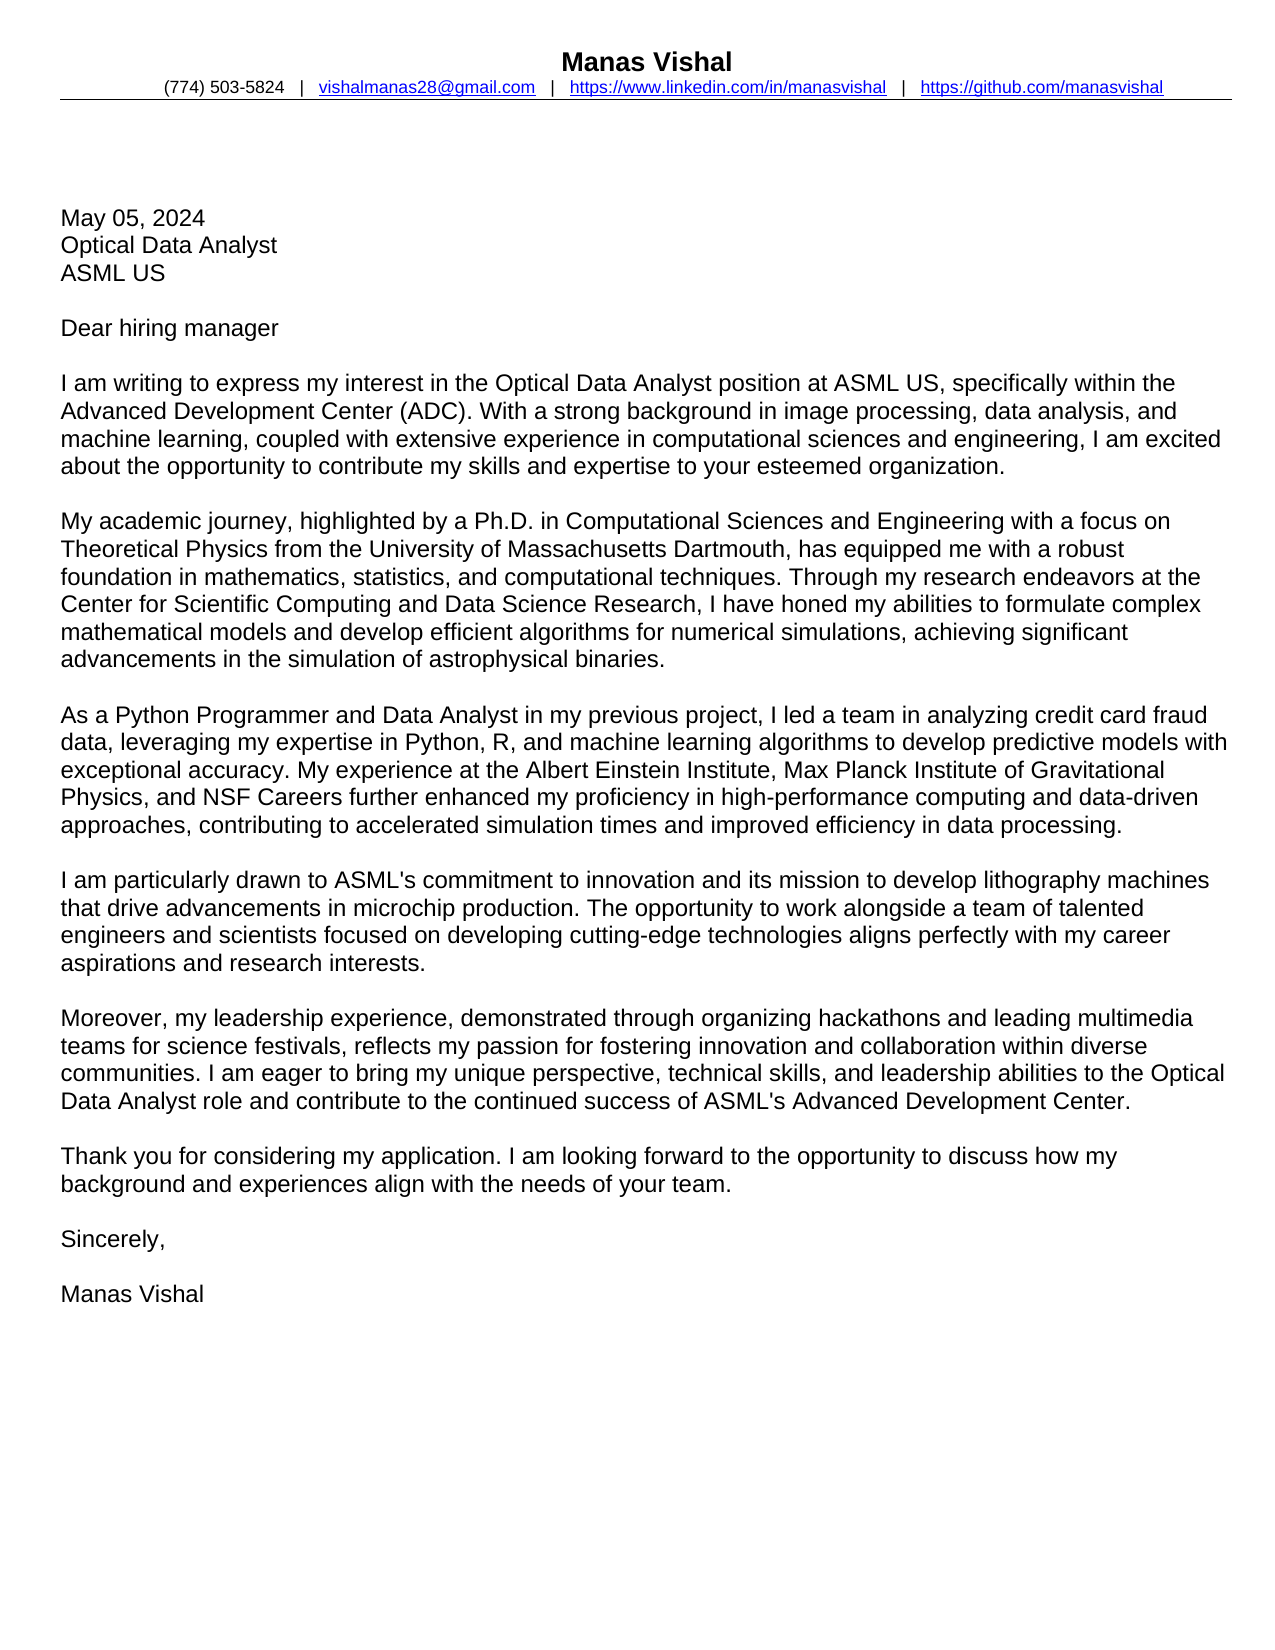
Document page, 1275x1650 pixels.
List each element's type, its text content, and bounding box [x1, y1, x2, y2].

text I am writing to express my interest in the Optical Data Analyst position at ASML US, specifically within the Advanced Development Center (ADC). With a strong background in image processing, data analysis, and machine learning, coupled with extensive experience in computational sciences and engineering, I am excited about the opportunity to contribute my skills and expertise to your esteemed organization. [60, 369, 1237, 480]
text Sincerely, [60, 1225, 1237, 1253]
title Manas Vishal [505, 46, 788, 77]
text Manas Vishal [60, 1280, 1237, 1308]
text Dear hiring manager [60, 314, 1237, 342]
text May 05, 2024 [60, 204, 1237, 231]
text Moreover, my leadership experience, demonstrated through organizing hackathons and leading multimedia teams for science festivals, reflects my passion for fostering innovation and collaboration within diverse communities. I am eager to bring my unique perspective, technical skills, and leadership abilities to the Optical Data Analyst role and contribute to the continued success of ASML's Advanced Development Center. [60, 1004, 1237, 1114]
text (774) 503-5824 | vishalmanas28@gmail.com | https://www.linkedin.com/in/manasvishal | https://github.com/manasvishal [60, 77, 1232, 99]
text As a Python Programmer and Data Analyst in my previous project, I led a team in analyzing credit card fraud data, leveraging my expertise in Python, R, and machine learning algorithms to develop predictive models with exceptional accuracy. My experience at the Albert Einstein Institute, Max Planck Institute of Gravitational Physics, and NSF Careers further enhanced my proficiency in high-performance computing and data-driven approaches, contributing to accelerated simulation times and improved efficiency in data processing. [60, 701, 1237, 838]
text I am particularly drawn to ASML's commitment to innovation and its mission to develop lithography machines that drive advancements in microchip production. The opportunity to work alongside a team of talented engineers and scientists focused on developing cutting-edge technologies aligns perfectly with my career aspirations and research interests. [60, 866, 1237, 977]
text My academic journey, highlighted by a Ph.D. in Computational Sciences and Engineering with a focus on Theoretical Physics from the University of Massachusetts Dartmouth, has equipped me with a robust foundation in mathematics, statistics, and computational techniques. Through my research endeavors at the Center for Scientific Computing and Data Science Research, I have honed my abilities to formulate complex mathematical models and develop efficient algorithms for numerical simulations, achieving significant advancements in the simulation of astrophysical binaries. [60, 507, 1237, 673]
text Thank you for considering my application. I am looking forward to the opportunity to discuss how my background and experiences align with the needs of your team. [60, 1142, 1237, 1197]
text ASML US [60, 259, 1237, 286]
text Optical Data Analyst [60, 231, 1237, 259]
